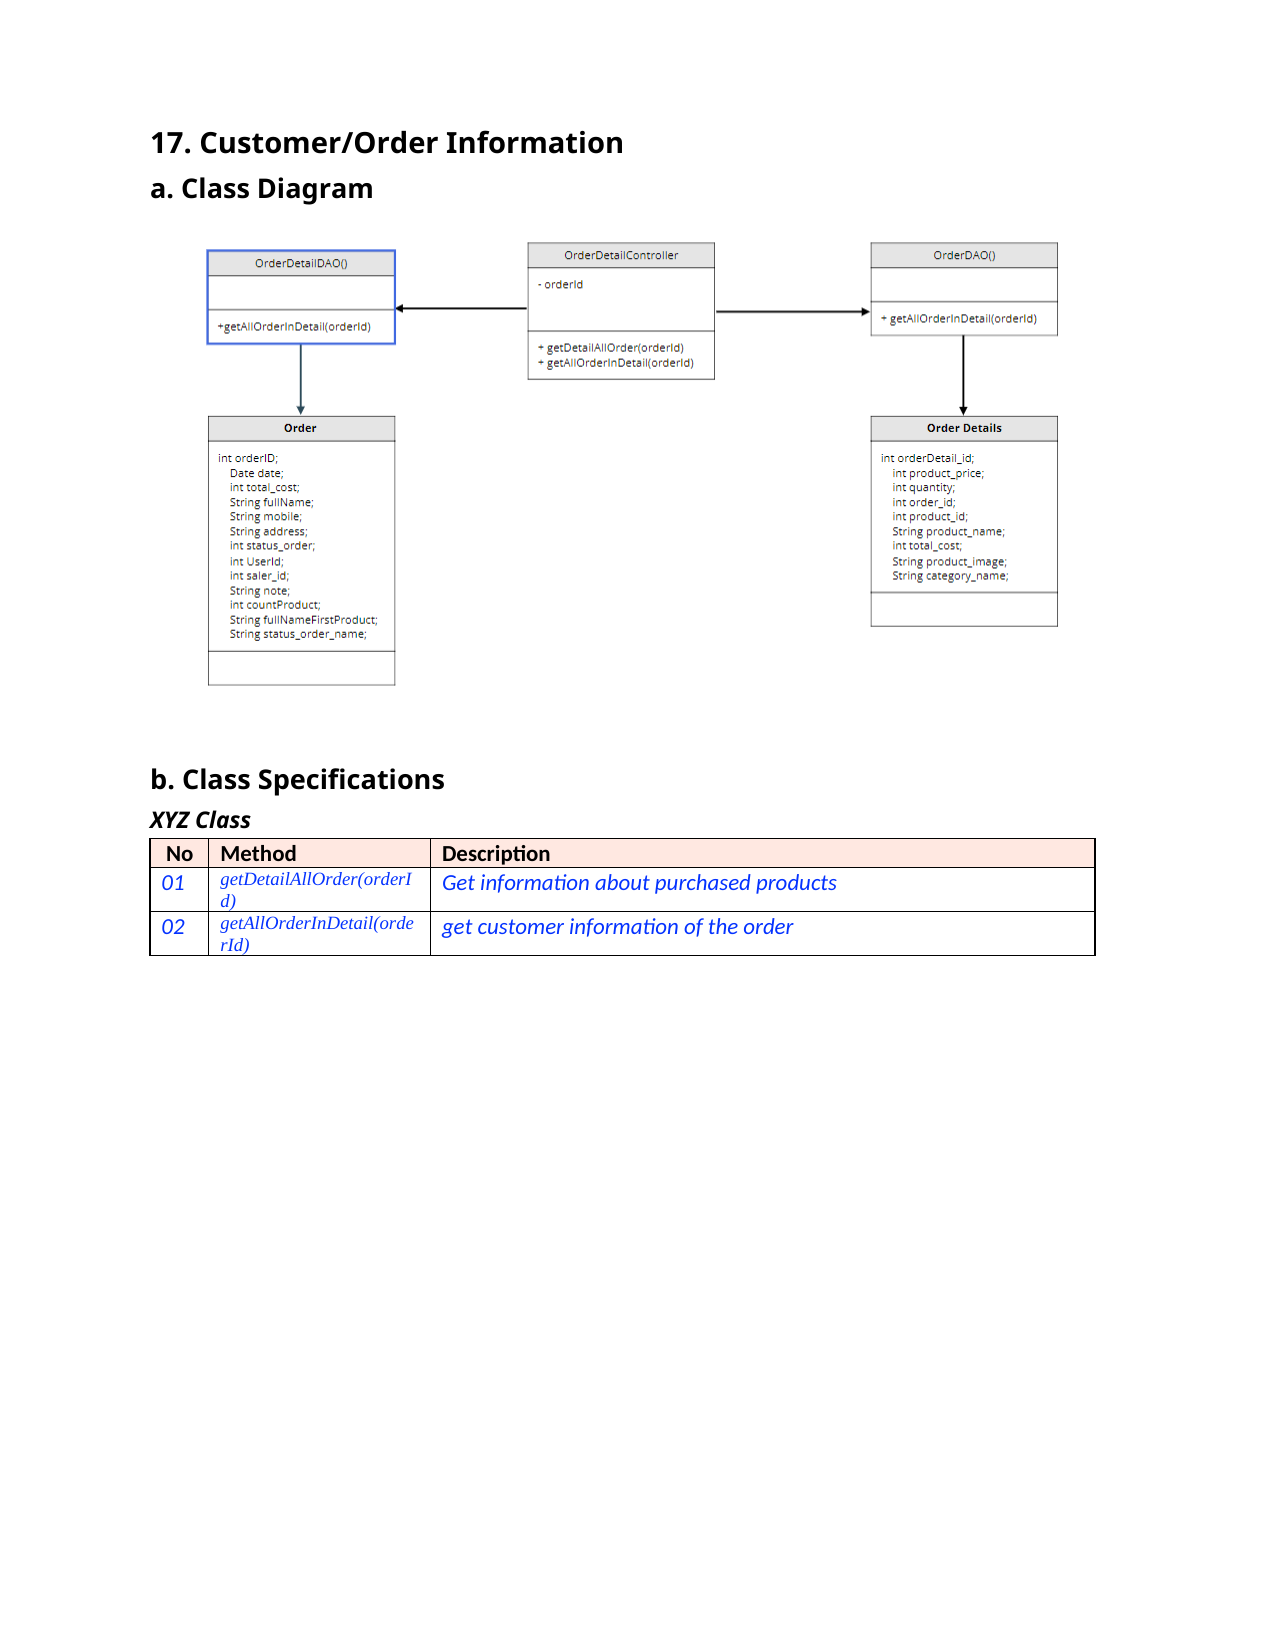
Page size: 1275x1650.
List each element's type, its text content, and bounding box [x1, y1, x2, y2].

table_header Description [431, 839, 1094, 867]
table_cell get customer information of the order [431, 912, 1094, 955]
subtitle b. Class Specifications [150, 760, 1125, 797]
table_cell 02 [151, 912, 208, 955]
table_cell getDetailAllOrder(orderId) [209, 868, 430, 911]
table_cell 01 [151, 868, 208, 911]
table_header No [151, 839, 208, 867]
picture [150, 209, 1125, 695]
table_cell getAllOrderInDetail(orderId) [249, 912, 430, 955]
table_cell Get information about purchased products [431, 868, 1094, 911]
subtitle 17. Customer/Order Information [150, 122, 1125, 162]
subtitle a. Class Diagram [150, 169, 1125, 206]
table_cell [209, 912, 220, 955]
table_header Method [209, 839, 430, 867]
